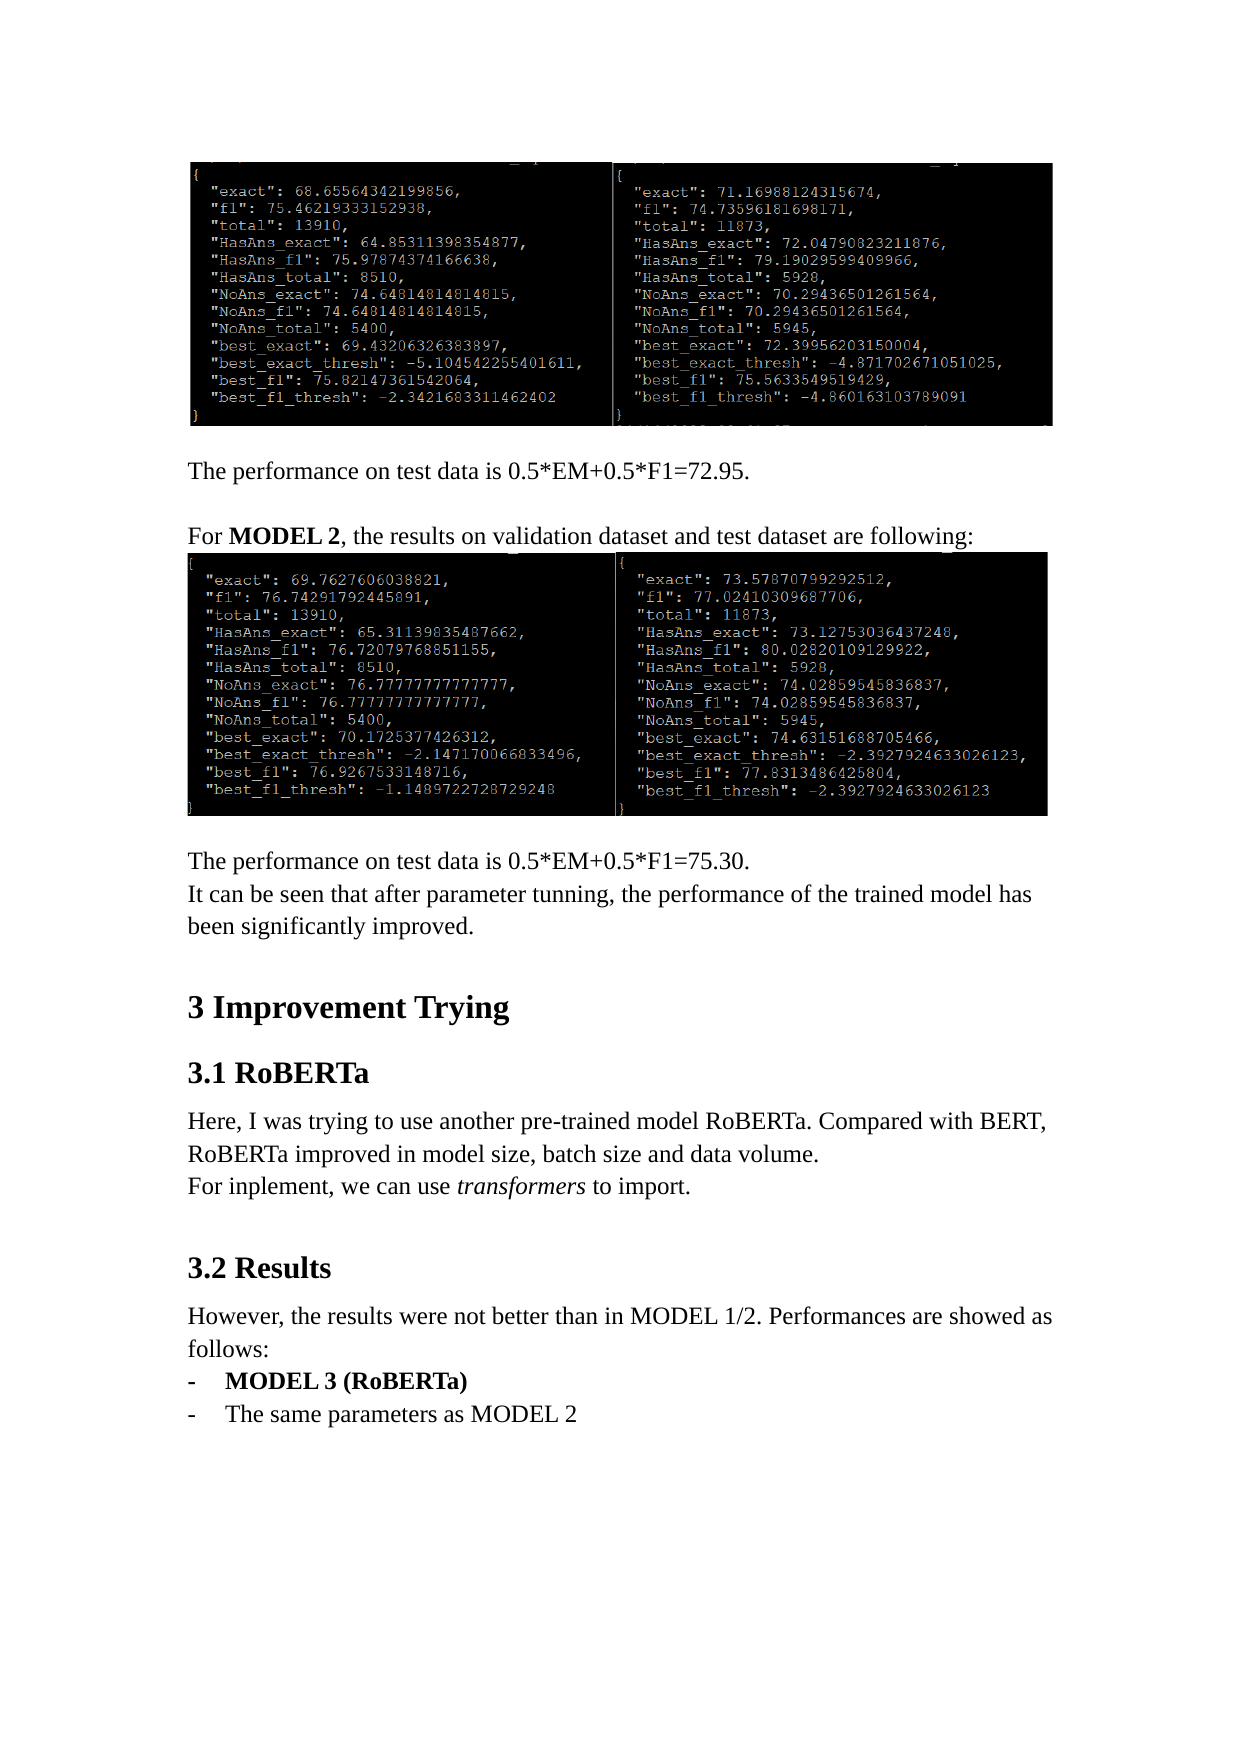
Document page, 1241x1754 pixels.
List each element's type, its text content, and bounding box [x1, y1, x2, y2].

list MODEL 3 (RoBERTa) [187, 1364, 1053, 1397]
text Here, I was trying to use another pre-trained model RoBERTa. Compared with BERT, RoBERTa improved in model size, batch size and data volume. [187, 1104, 1053, 1169]
text 3.2 Results [187, 1234, 1053, 1299]
text It can be seen that after parameter tunning, the performance of the trained model has been significantly improved. [187, 877, 1053, 942]
picture [187, 552, 1048, 816]
text The performance on test data is 0.5*EM+0.5*F1=75.30. [187, 844, 1053, 877]
text The performance on test data is 0.5*EM+0.5*F1=72.95. [187, 454, 1053, 487]
picture [190, 162, 1053, 426]
list The same parameters as MODEL 2 [187, 1397, 1053, 1429]
text 3 Improvement Trying [187, 974, 1053, 1039]
text For inplement, we can use transformers to import. [187, 1169, 1053, 1202]
text For MODEL 2, the results on validation dataset and test dataset are following: [187, 519, 1053, 552]
text However, the results were not better than in MODEL 1/2. Performances are showed as follows: [187, 1299, 1053, 1364]
text 3.1 RoBERTa [187, 1039, 1053, 1104]
